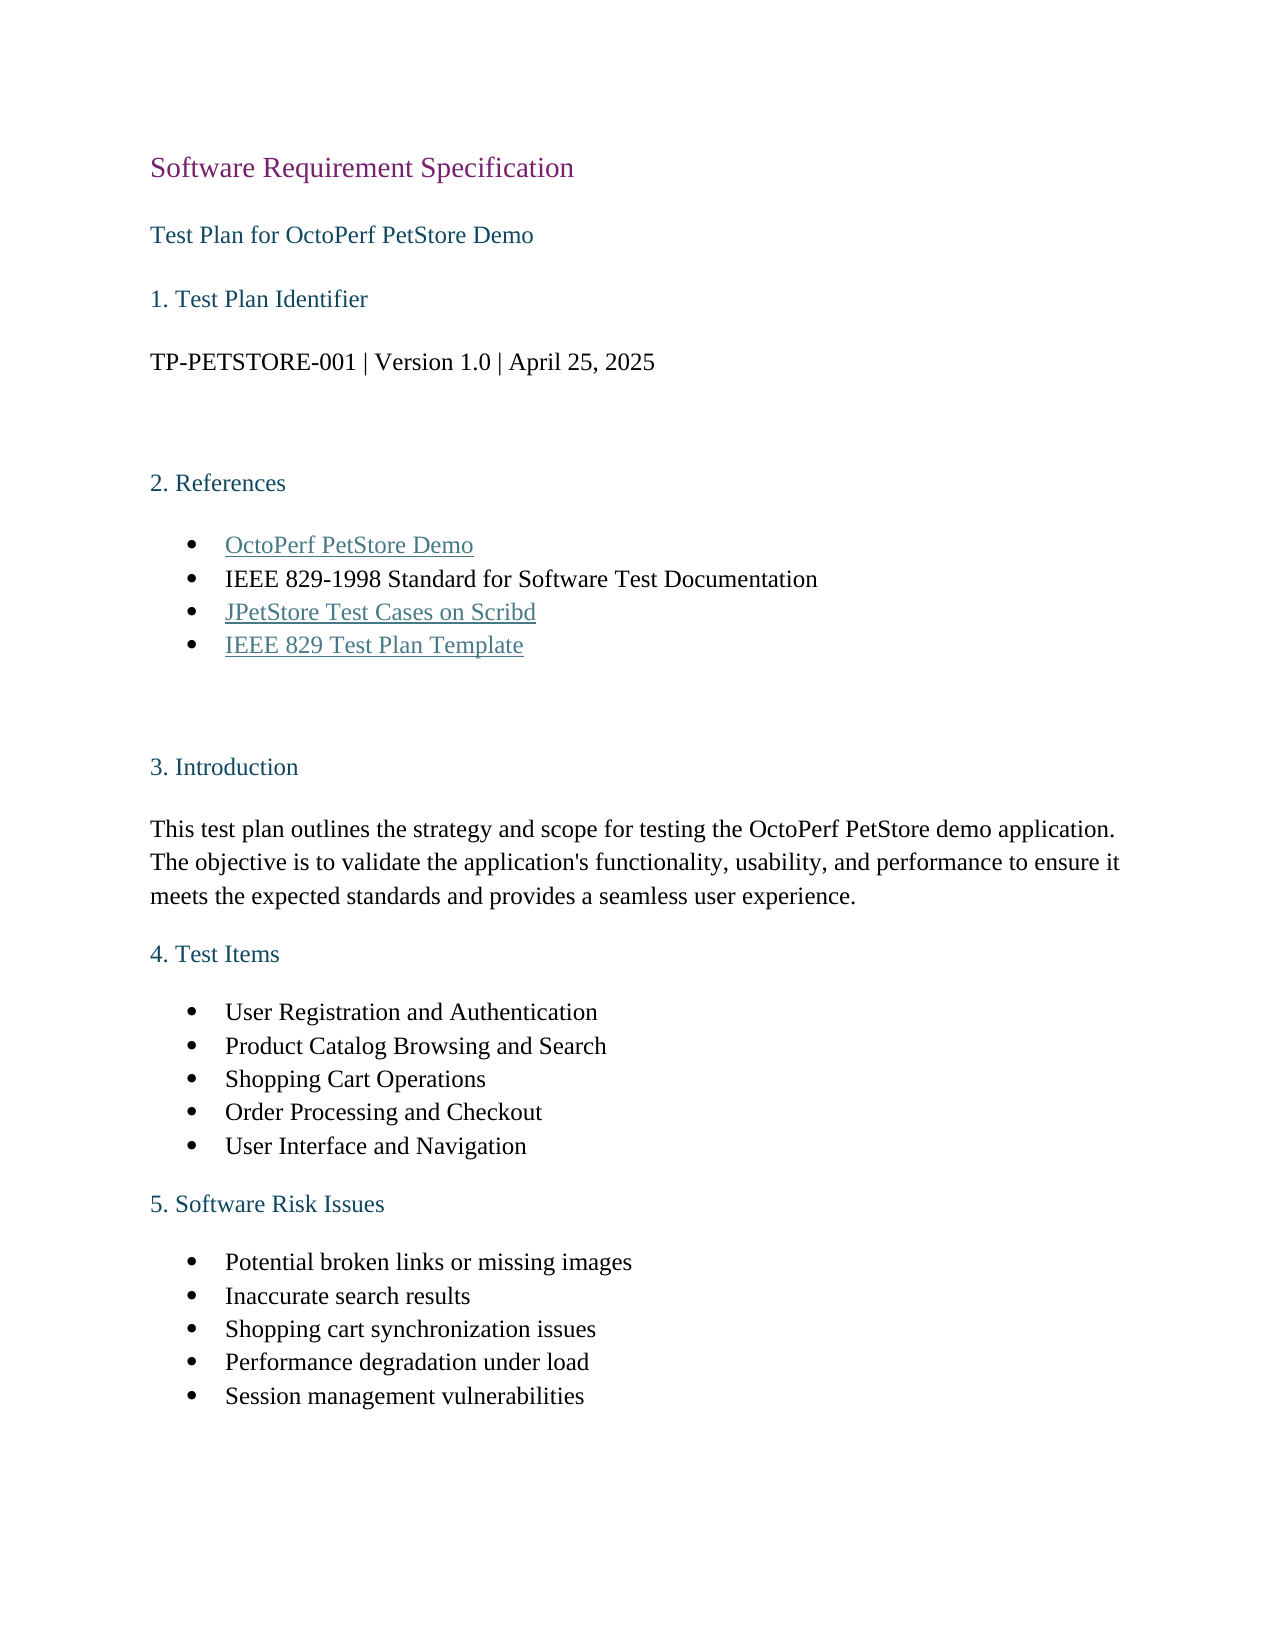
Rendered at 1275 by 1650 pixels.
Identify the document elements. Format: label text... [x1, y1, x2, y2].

list OctoPerf PetStore Demo [187, 531, 1125, 559]
list Session management vulnerabilities [187, 1381, 1125, 1409]
list User Interface and Navigation [187, 1131, 1125, 1159]
text This test plan outlines the strategy and scope for testing the OctoPerf PetStore demo application. The objective is to validate the application's functionality, usability, and performance to ensure it meets the expected standards and provides a seamless user experience. [150, 814, 1125, 909]
list User Registration and Authentication [187, 997, 1125, 1026]
list Shopping Cart Operations [187, 1064, 1125, 1093]
text Software Requirement Specification [150, 150, 1125, 183]
text TP-PETSTORE-001 | Version 1.0 | April 25, 2025 [150, 347, 1125, 376]
list Inaccurate search results [187, 1281, 1125, 1309]
list IEEE 829 Test Plan Template [187, 631, 1125, 659]
list IEEE 829-1998 Standard for Software Test Documentation [187, 564, 1125, 593]
subtitle 5. Software Risk Issues [150, 1189, 1125, 1218]
subtitle 4. Test Items [150, 939, 1125, 968]
subtitle 1. Test Plan Identifier [150, 284, 1125, 313]
list Potential broken links or missing images [187, 1247, 1125, 1276]
list Product Catalog Browsing and Search [187, 1031, 1125, 1059]
subtitle Test Plan for OctoPerf PetStore Demo [150, 220, 1125, 249]
list Performance degradation under load [187, 1347, 1125, 1376]
list Shopping cart synchronization issues [187, 1314, 1125, 1343]
list JPetStore Test Cases on Scribd [187, 597, 1125, 626]
list Order Processing and Checkout [187, 1097, 1125, 1126]
subtitle 3. Introduction [150, 752, 1125, 780]
subtitle 2. References [150, 468, 1125, 497]
